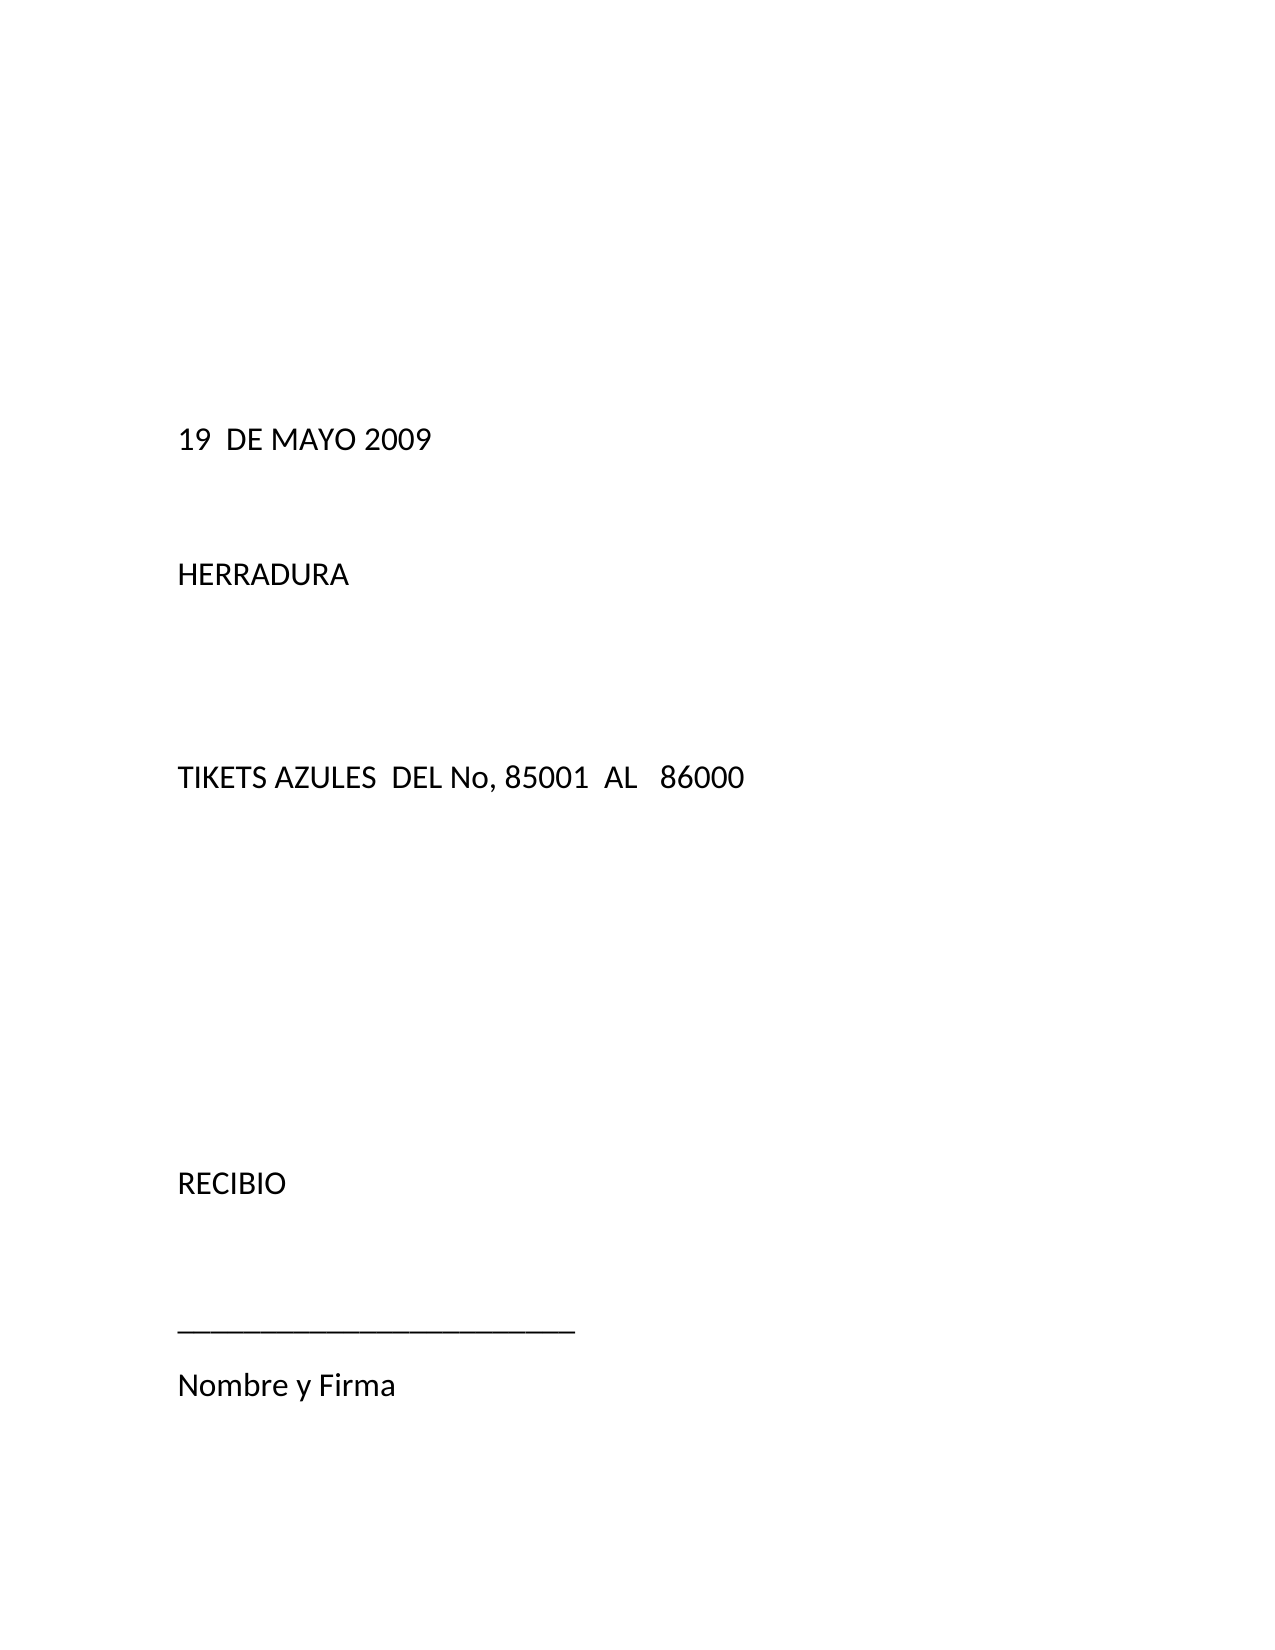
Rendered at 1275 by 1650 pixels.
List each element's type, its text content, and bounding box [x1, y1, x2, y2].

text TIKETS AZULES DEL No, 85001 AL 86000 [177, 756, 1098, 797]
text ________________________ [177, 1297, 1098, 1338]
text 19 DE MAYO 2009 [177, 418, 1098, 459]
text RECIBIO [177, 1162, 1098, 1202]
text Nombre y Firma [177, 1364, 1098, 1405]
text HERRADURA [177, 553, 1098, 594]
